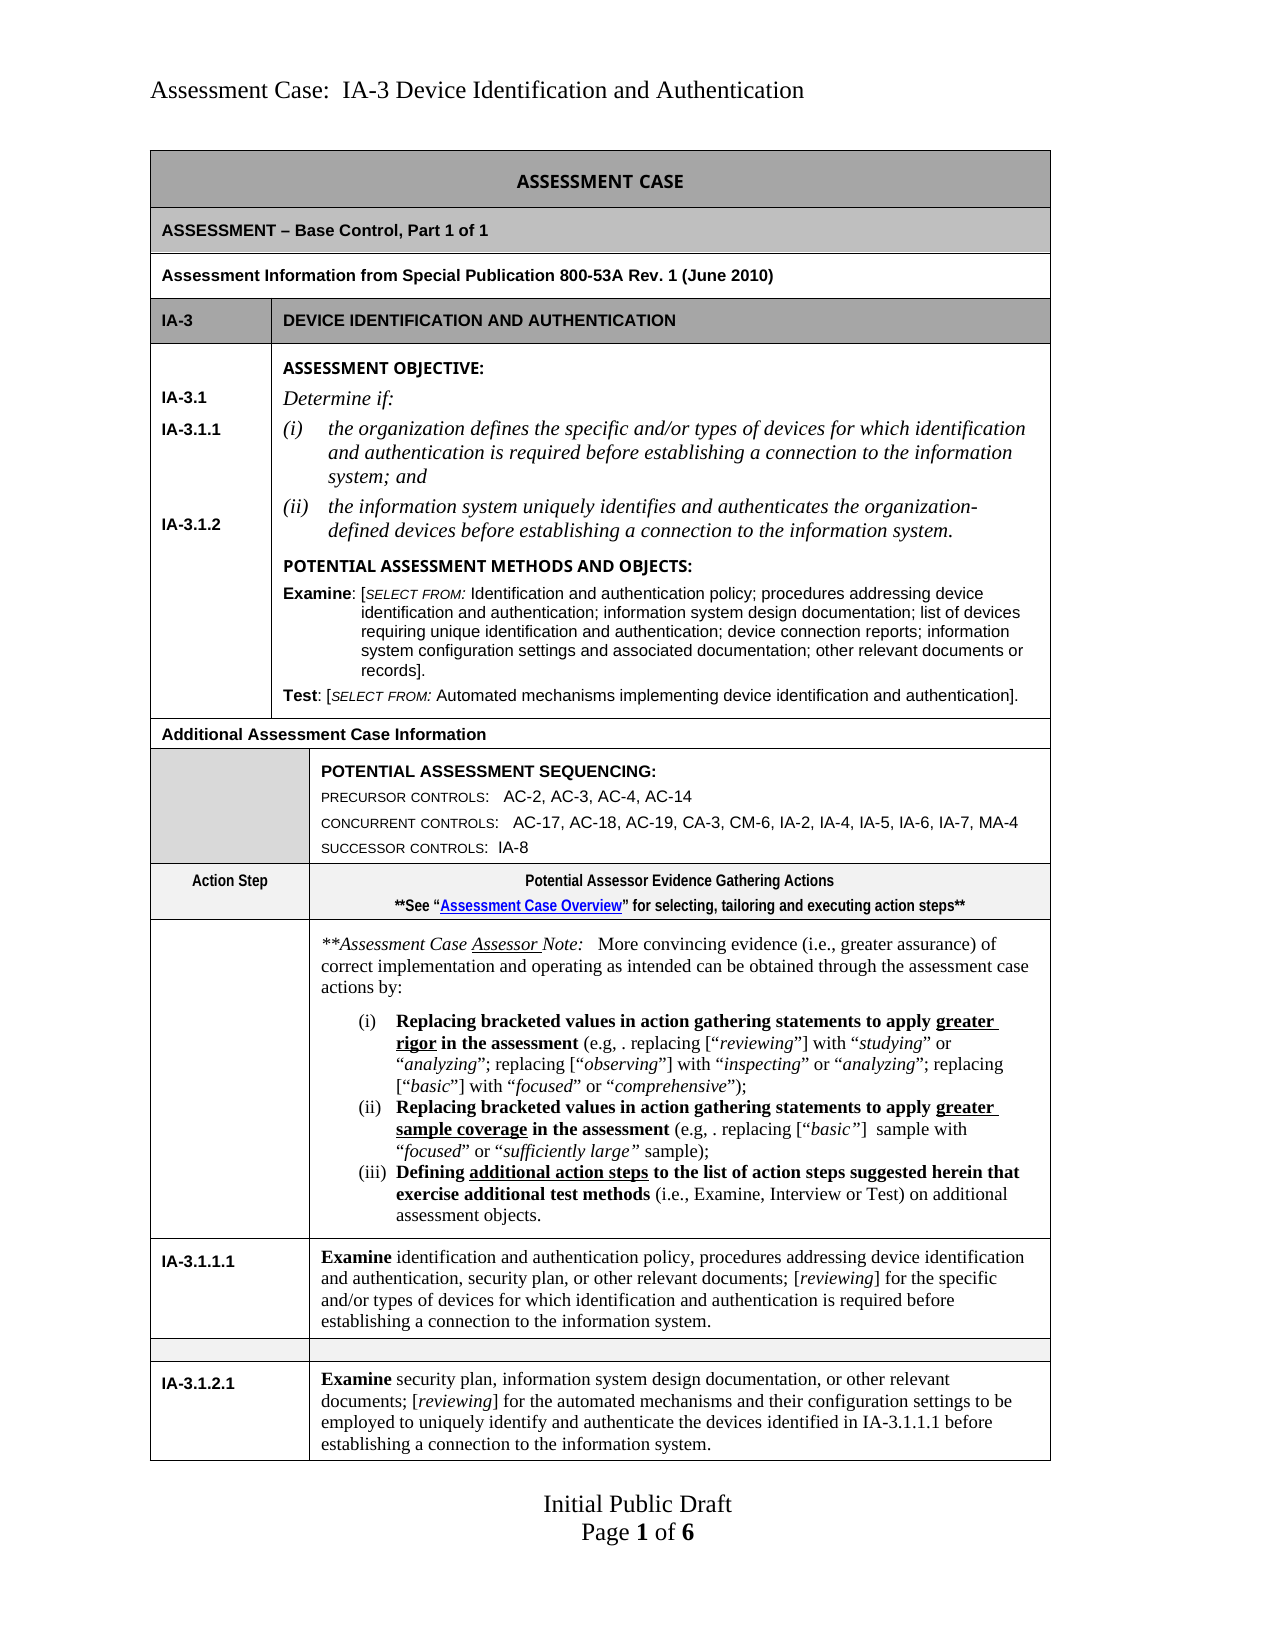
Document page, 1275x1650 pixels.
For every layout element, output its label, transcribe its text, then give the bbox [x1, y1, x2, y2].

table_cell Action Step [151, 864, 309, 919]
table_cell ASSESSMENT – Base Control, Part 1 of 1 [151, 208, 1050, 252]
table_cell [151, 920, 309, 1238]
table_cell ASSESSMENT OBJECTIVE: Determine if: the organization defines the specific and/or types of devices for which identification and authentication is required before establishing a connection to the information system; and the information system uniquely identifies and authenticates the organization-defined devices before establishing a connection to the information system. POTENTIAL ASSESSMENT METHODS AND OBJECTS: Examine: [select from: Identification and authentication policy; procedures addressing device identification and authentication; information system design documentation; list of devices requiring unique identification and authentication; device connection reports; information system configuration settings and associated documentation; other relevant documents or records]. Test: [select from: Automated mechanisms implementing device identification and authentication]. [272, 344, 1050, 717]
table_cell POTENTIAL ASSESSMENT SEQUENCING: precursor controls: AC-2, AC-3, AC-4, AC-14 concurrent controls: AC-17, AC-18, AC-19, CA-3, CM-6, IA-2, IA-4, IA-5, IA-6, IA-7, MA-4 successor controls: IA-8 [310, 749, 1050, 863]
table_cell [151, 749, 309, 863]
table_cell Assessment Information from Special Publication 800-53A Rev. 1 (June 2010) [151, 254, 1050, 298]
table_cell Potential Assessor Evidence Gathering Actions **See “Assessment Case Overview” for selecting, tailoring and executing action steps** [310, 864, 1050, 919]
table_cell **Assessment Case Assessor Note: More convincing evidence (i.e., greater assurance) of correct implementation and operating as intended can be obtained through the assessment case actions by: Replacing bracketed values in action gathering statements to apply greater rigor in the assessment (e.g, . replacing [“reviewing”] with “studying” or “analyzing”; replacing [“observing”] with “inspecting” or “analyzing”; replacing [“basic”] with “focused” or “comprehensive”); Replacing bracketed values in action gathering statements to apply greater sample coverage in the assessment (e.g, . replacing [“basic”] sample with “focused” or “sufficiently large” sample); Defining additional action steps to the list of action steps suggested herein that exercise additional test methods (i.e., Examine, Interview or Test) on additional assessment objects. [310, 920, 1050, 1238]
table_cell [310, 1339, 1050, 1361]
table_cell [151, 1339, 309, 1361]
table_cell Examine identification and authentication policy, procedures addressing device identification and authentication, security plan, or other relevant documents; [reviewing] for the specific and/or types of devices for which identification and authentication is required before establishing a connection to the information system. [310, 1239, 1050, 1338]
table_cell IA-3.1.2.1 [151, 1362, 309, 1460]
table_cell Additional Assessment Case Information [151, 719, 1050, 748]
table_cell IA-3.1 IA-3.1.1 IA-3.1.2 [151, 344, 271, 717]
table_header assessment case [151, 151, 1050, 207]
table_cell DEVICE IDENTIFICATION AND AUTHENTICATION [272, 299, 1050, 343]
table_cell IA-3 [151, 299, 271, 343]
table_cell IA-3.1.1.1 [151, 1239, 309, 1338]
table_cell Examine security plan, information system design documentation, or other relevant documents; [reviewing] for the automated mechanisms and their configuration settings to be employed to uniquely identify and authenticate the devices identified in IA-3.1.1.1 before establishing a connection to the information system. [310, 1362, 1050, 1460]
